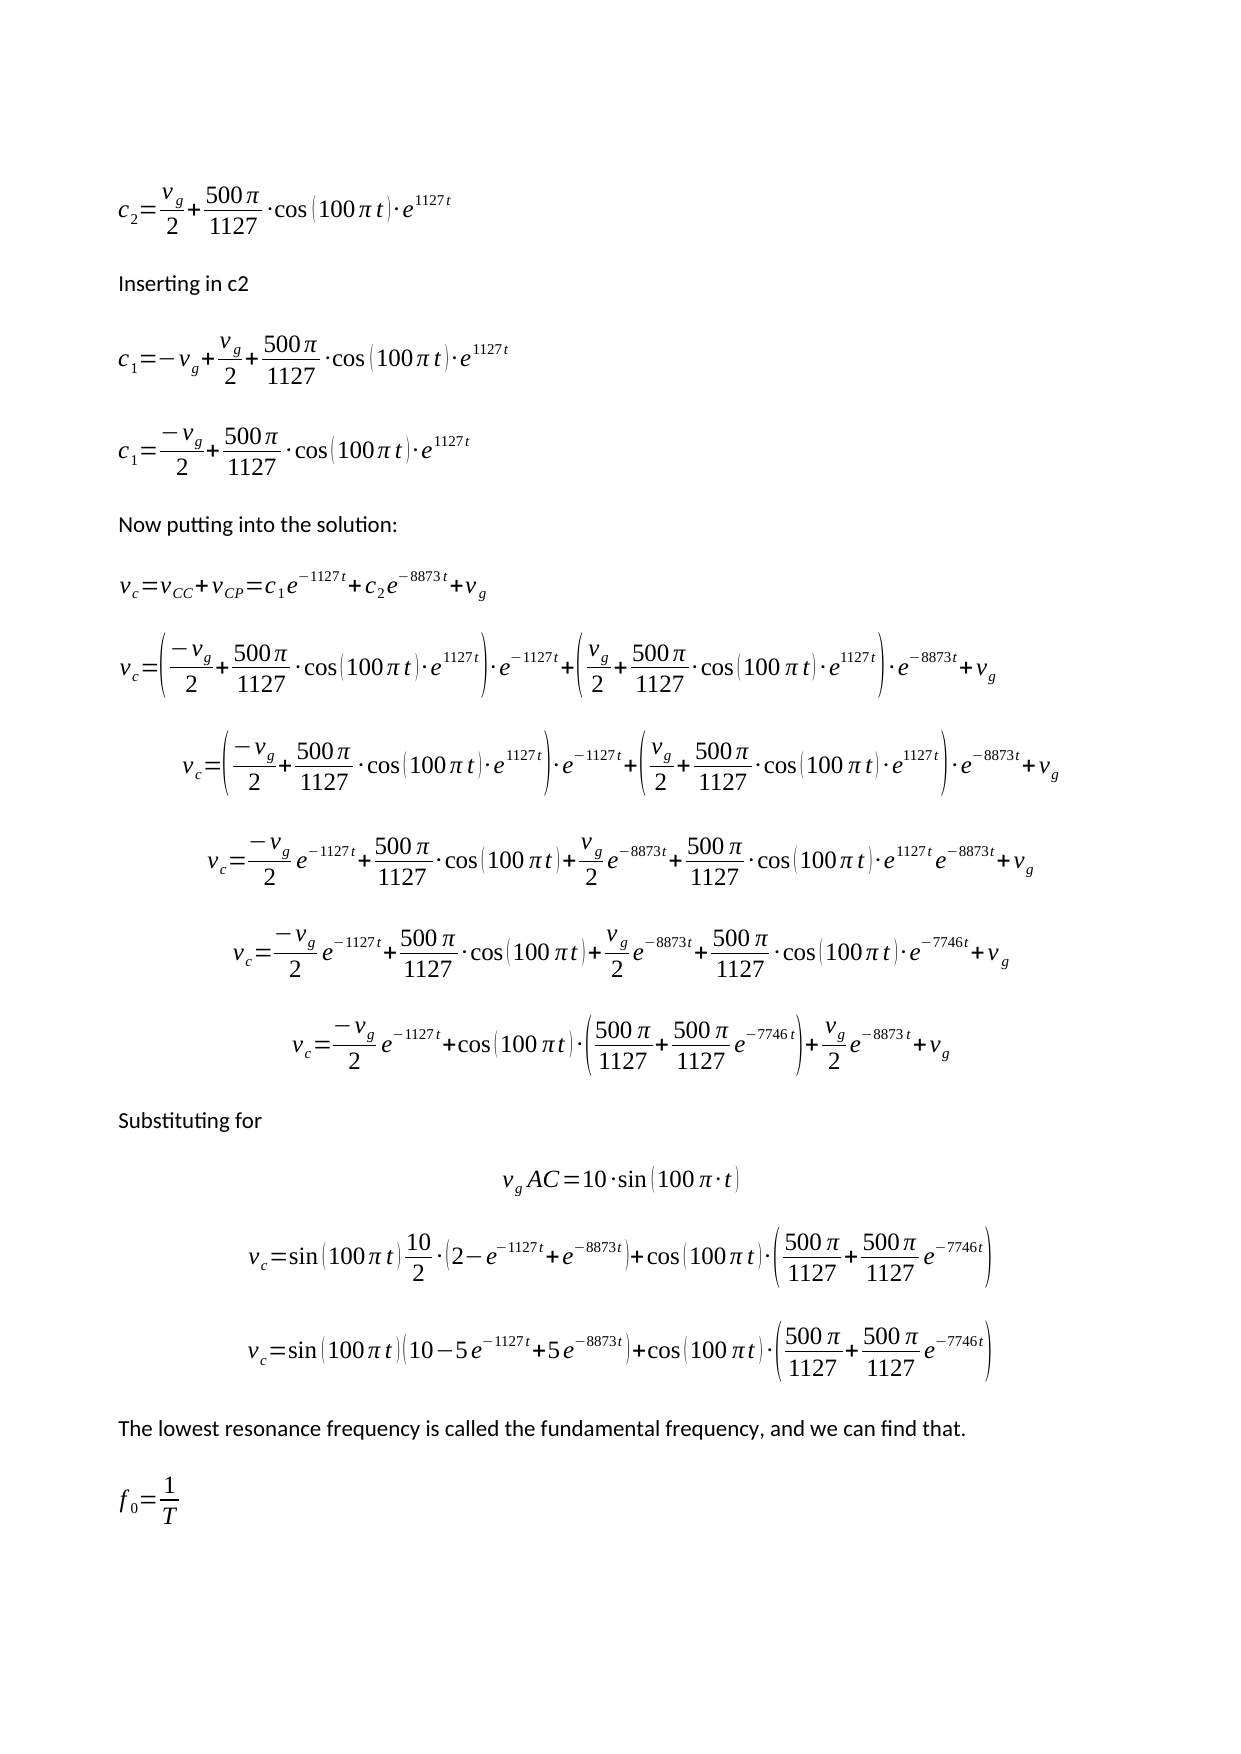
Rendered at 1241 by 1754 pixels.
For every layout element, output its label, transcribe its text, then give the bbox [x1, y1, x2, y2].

text Now putting into the solution: [118, 510, 1122, 538]
text Inserting in c2 [118, 269, 1122, 297]
text Substituting for [118, 1106, 1122, 1134]
text The lowest resonance frequency is called the fundamental frequency, and we can find that. [118, 1414, 1122, 1442]
